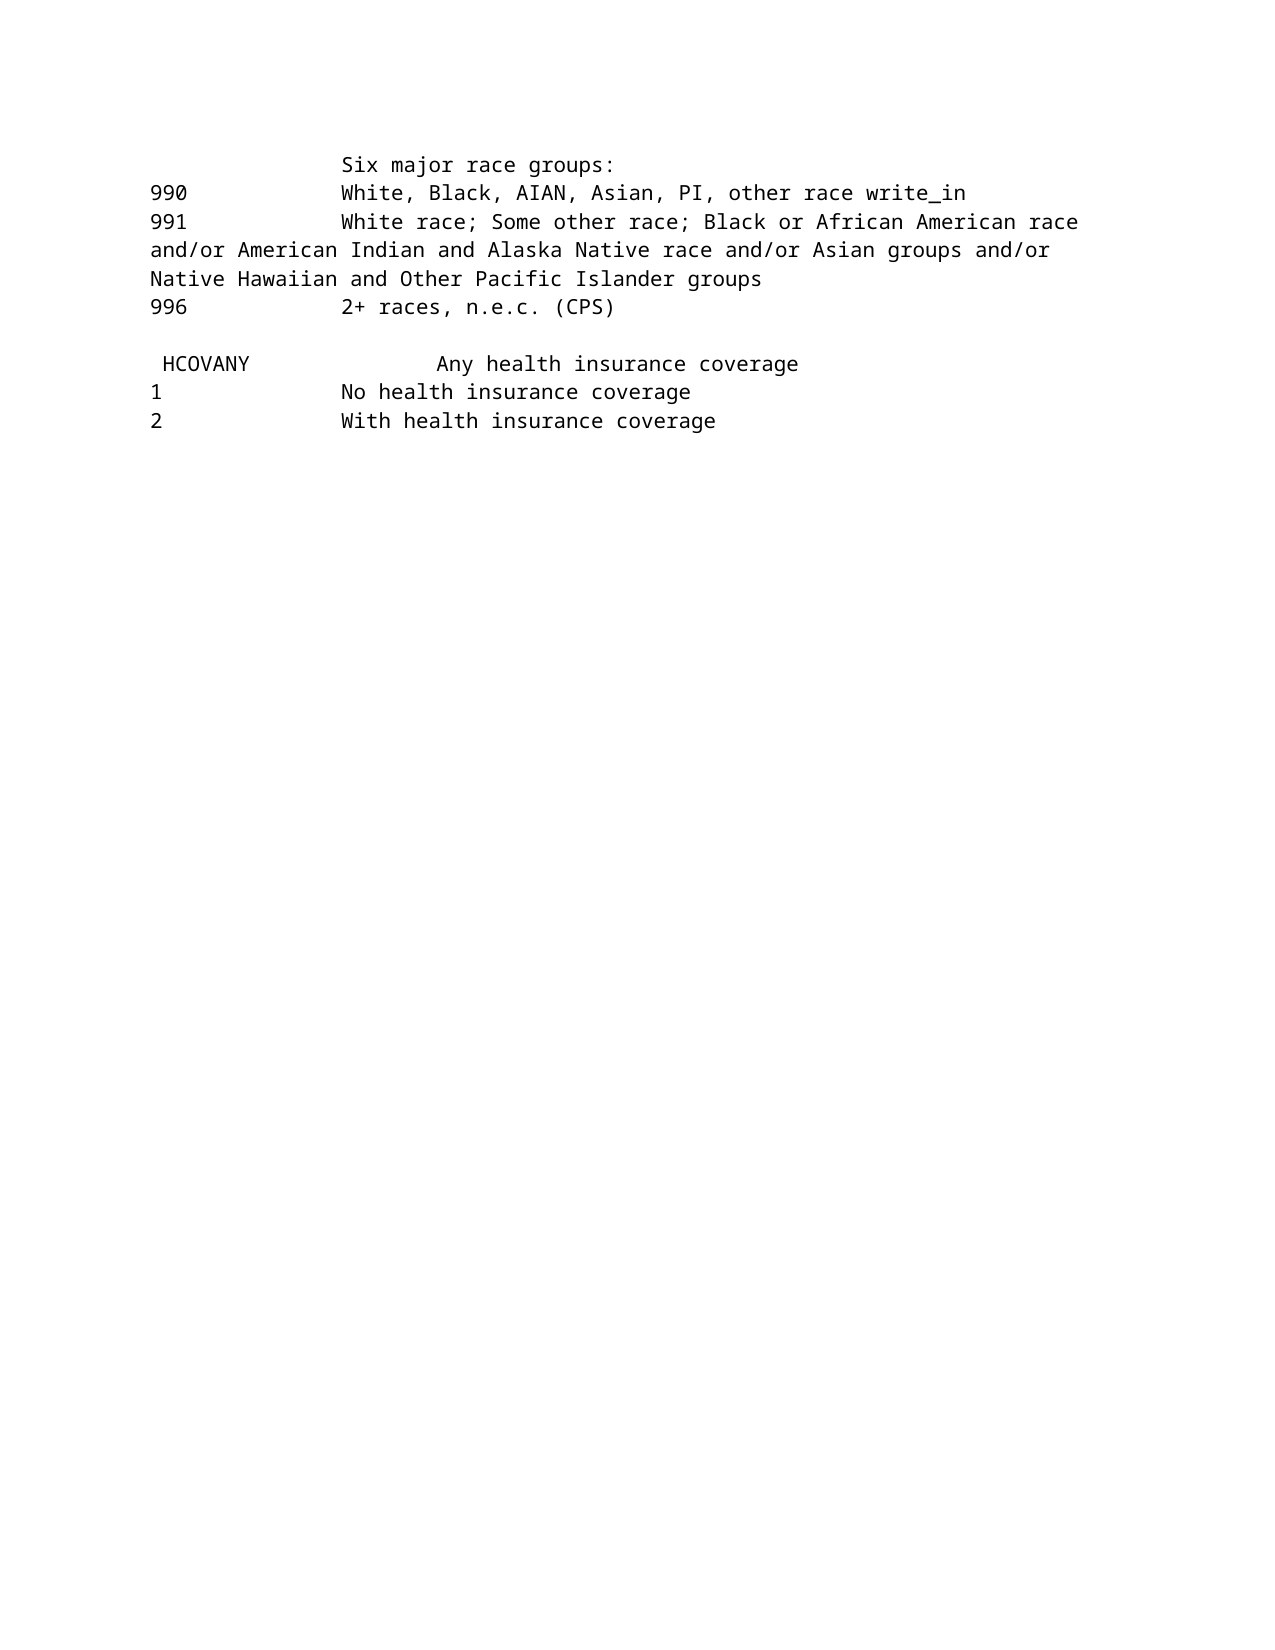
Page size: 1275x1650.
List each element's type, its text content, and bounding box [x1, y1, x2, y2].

text 991 White race; Some other race; Black or African American race and/or American Indian and Alaska Native race and/or Asian groups and/or Native Hawaiian and Other Pacific Islander groups [150, 207, 1125, 292]
text 2 With health insurance coverage [150, 406, 1125, 434]
text 990 White, Black, AIAN, Asian, PI, other race write_in [150, 178, 1125, 207]
text HCOVANY Any health insurance coverage [150, 349, 1125, 377]
text 996 2+ races, n.e.c. (CPS) [150, 292, 1125, 321]
text Six major race groups: [150, 150, 1125, 178]
text 1 No health insurance coverage [150, 377, 1125, 406]
